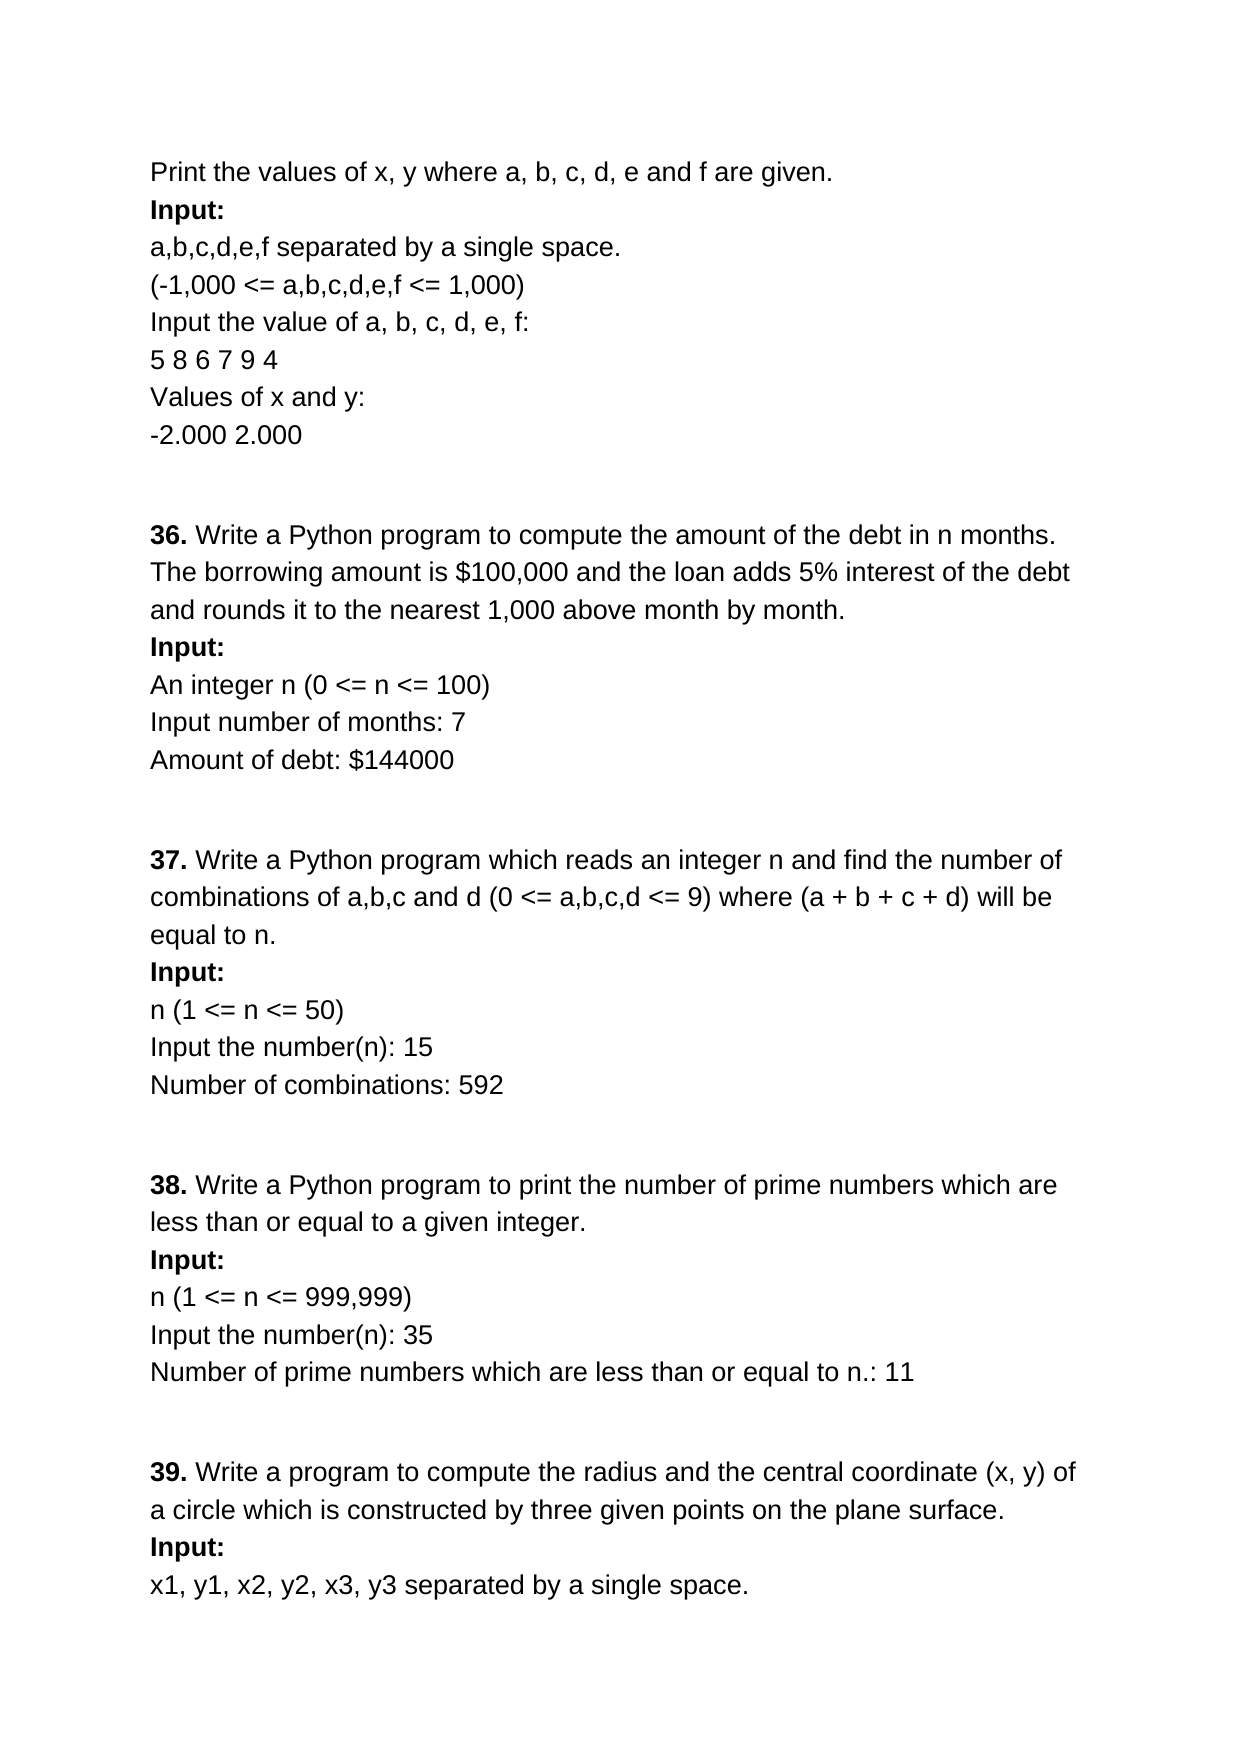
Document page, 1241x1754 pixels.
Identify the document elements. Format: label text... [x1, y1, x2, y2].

text 36. Write a Python program to compute the amount of the debt in n months. The borrowing amount is $100,000 and the loan adds 5% interest of the debt and rounds it to the nearest 1,000 above month by month. Input: An integer n (0 <= n <= 100) Input number of months: 7 Amount of debt: $144000 [150, 512, 1090, 812]
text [150, 1450, 1090, 1600]
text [150, 150, 1090, 487]
text 38. Write a Python program to print the number of prime numbers which are less than or equal to a given integer. Input: n (1 <= n <= 999,999) Input the number(n): 35 Number of prime numbers which are less than or equal to n.: 11 [150, 1162, 1090, 1425]
text 37. Write a Python program which reads an integer n and find the number of combinations of a,b,c and d (0 <= a,b,c,d <= 9) where (a + b + c + d) will be equal to n. Input: n (1 <= n <= 50) Input the number(n): 15 Number of combinations: 592 [150, 837, 1090, 1137]
